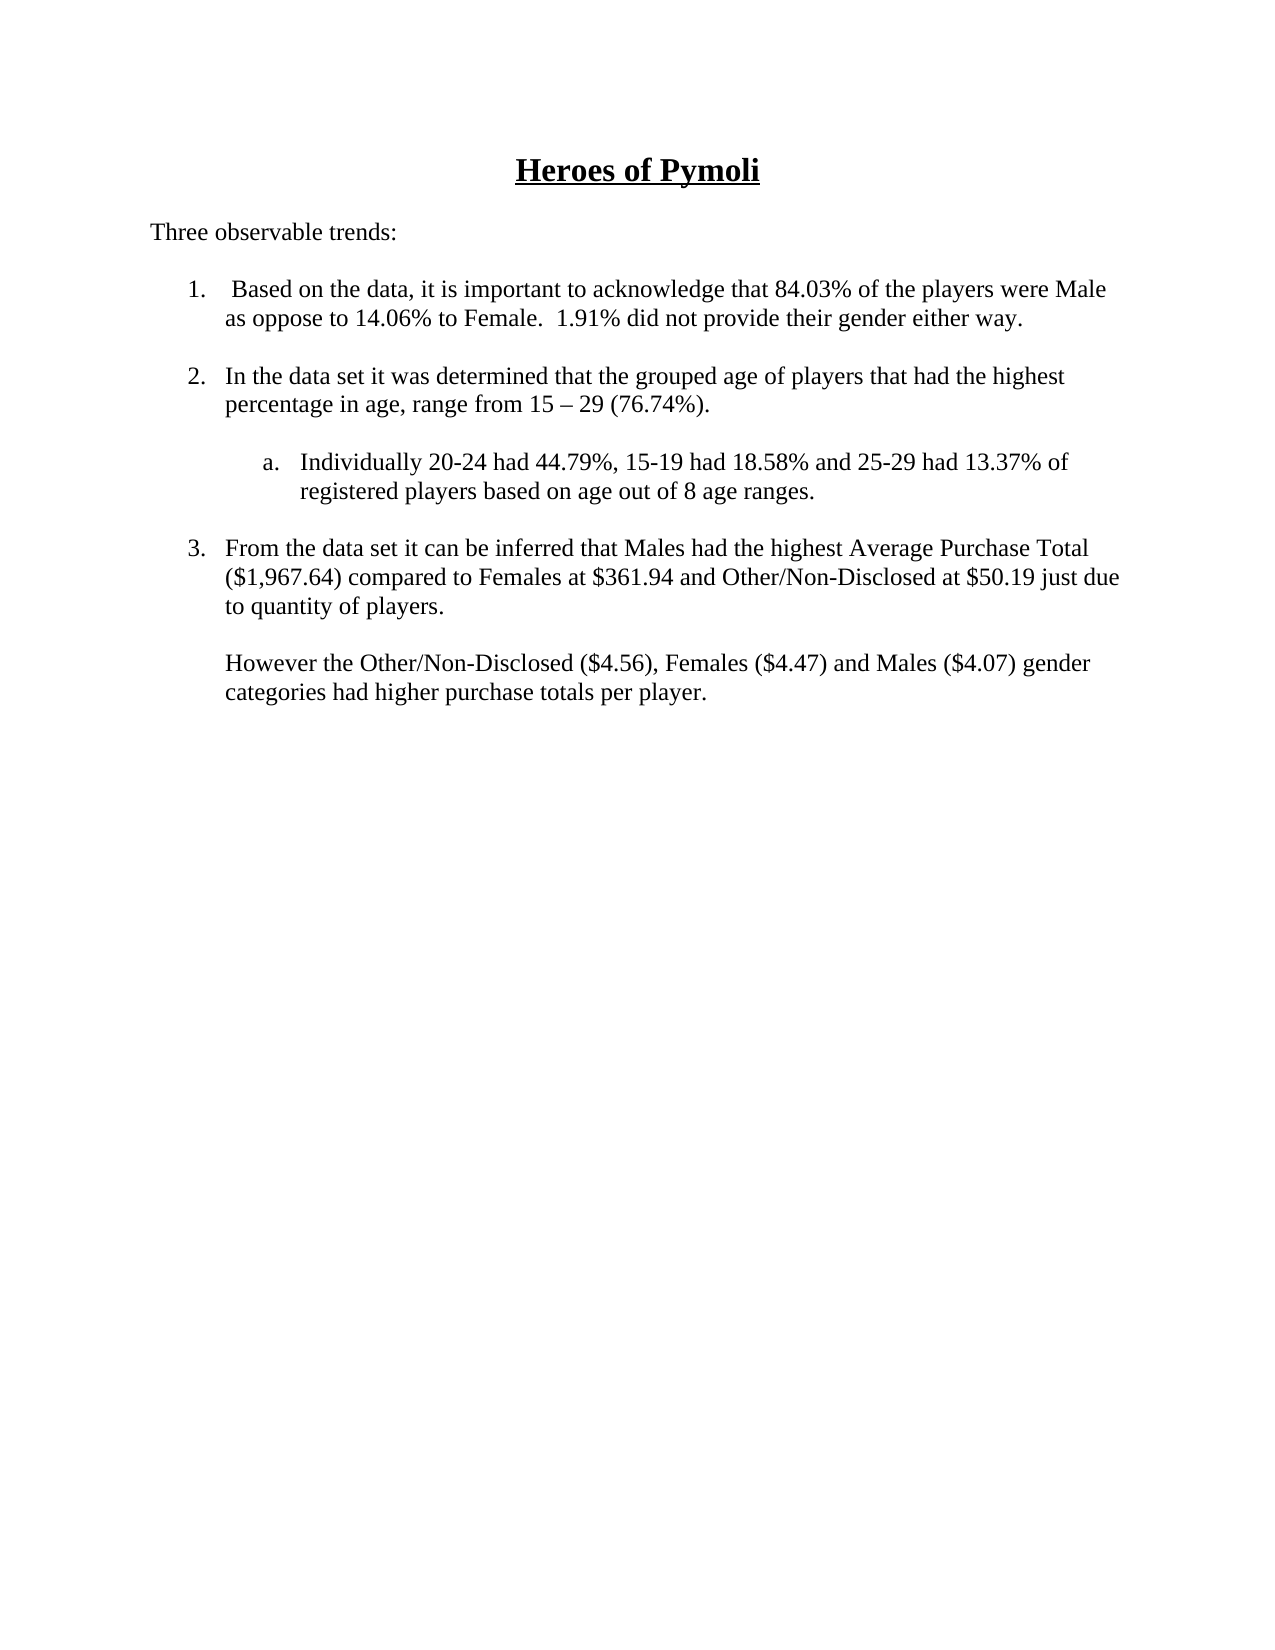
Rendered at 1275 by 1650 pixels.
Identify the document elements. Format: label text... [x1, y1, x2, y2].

list Individually 20-24 had 44.79%, 15-19 had 18.58% and 25-29 had 13.37% of registered players based on age out of 8 age ranges. [262, 447, 1125, 504]
text Three observable trends: [150, 217, 1125, 246]
text Heroes of Pymoli [150, 150, 1125, 188]
list In the data set it was determined that the grouped age of players that had the highest percentage in age, range from 15 – 29 (76.74%). [187, 361, 1125, 418]
list From the data set it can be inferred that Males had the highest Average Purchase Total ($1,967.64) compared to Females at $361.94 and Other/Non-Disclosed at $50.19 just due to quantity of players. [187, 533, 1125, 619]
list Based on the data, it is important to acknowledge that 84.03% of the players were Male as oppose to 14.06% to Female. 1.91% did not provide their gender either way. [187, 274, 1125, 332]
text However the Other/Non-Disclosed ($4.56), Females ($4.47) and Males ($4.07) gender categories had higher purchase totals per player. [225, 648, 1125, 706]
